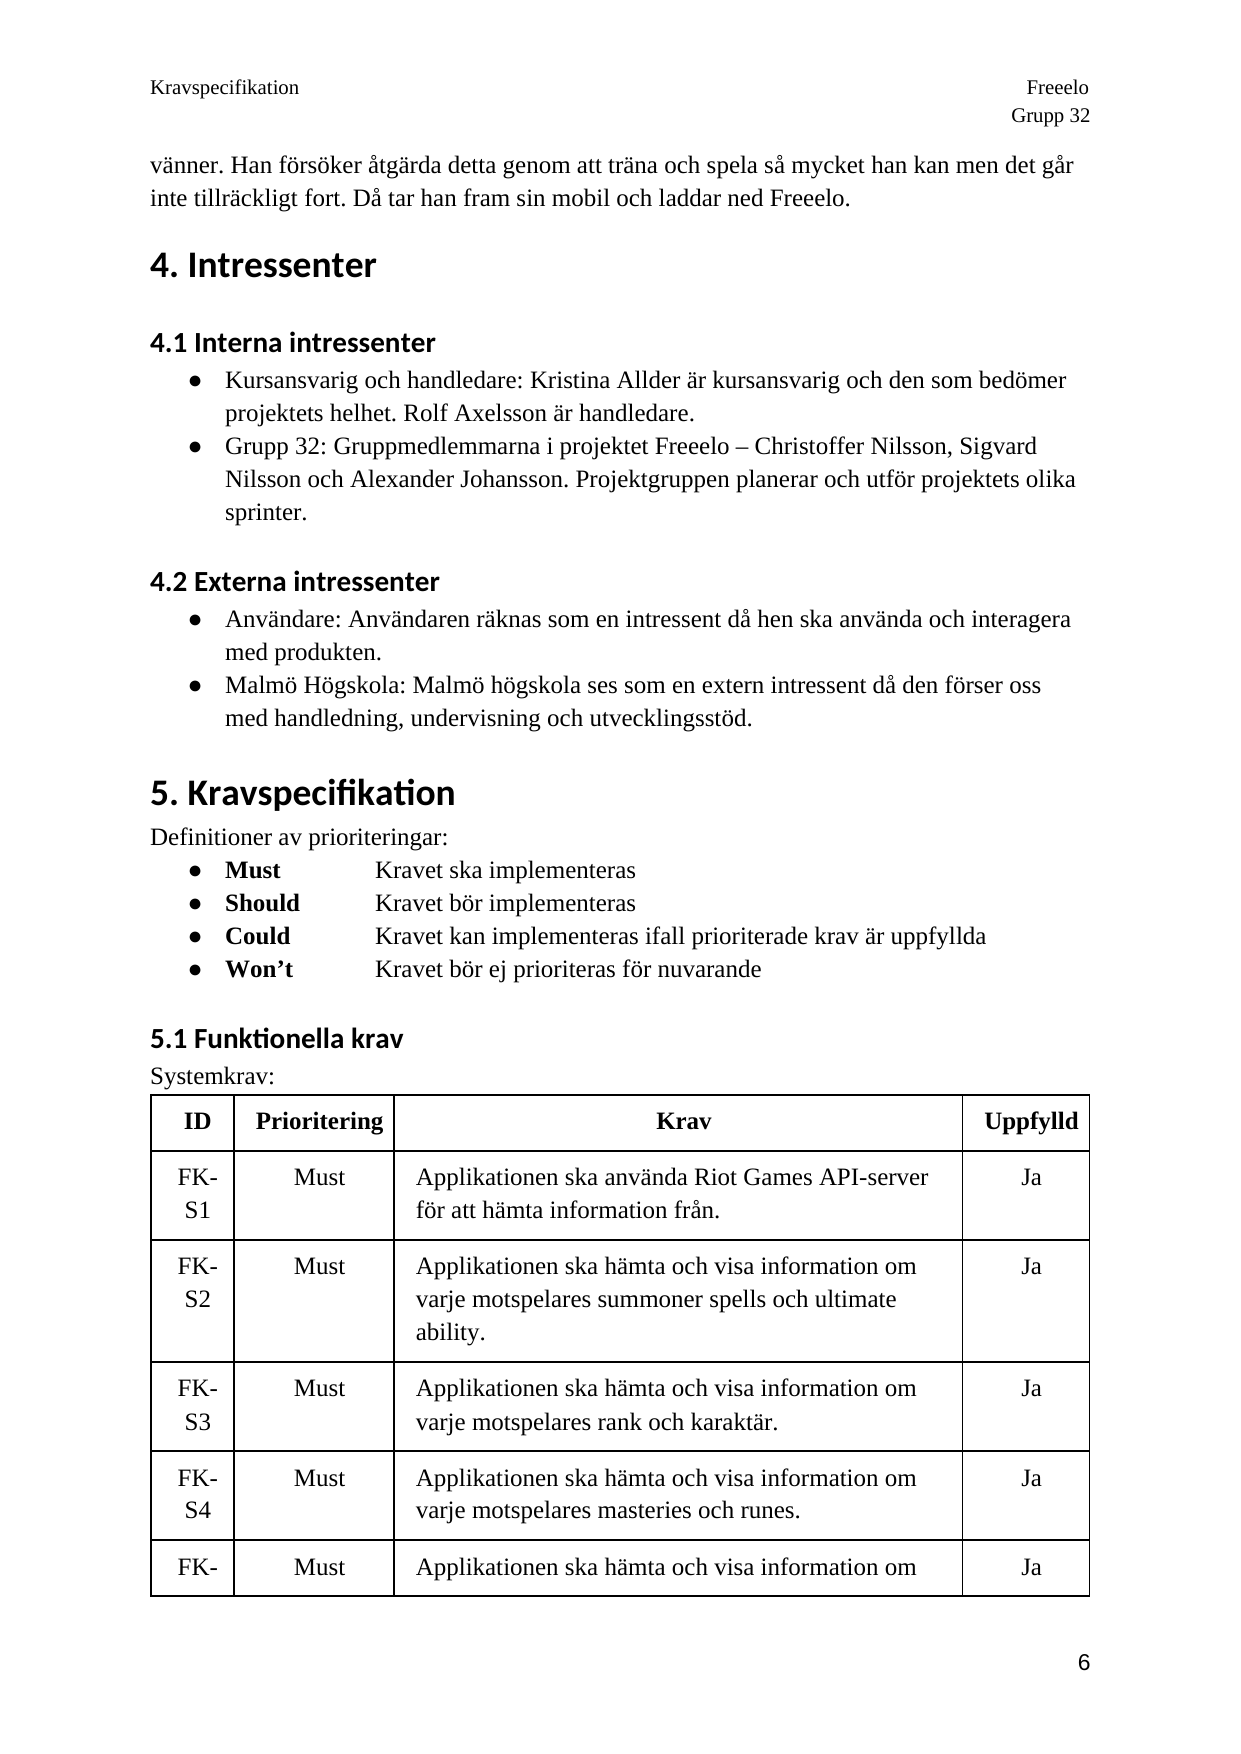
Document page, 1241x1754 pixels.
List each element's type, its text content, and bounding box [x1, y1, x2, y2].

text ● Kursansvarig och handledare: Kristina Allder är kursansvarig och den som bedömer projektets helhet. Rolf Axelsson är handledare. [187, 365, 1090, 427]
table_cell Applikationen ska hämta och visa information om varje motspelares rank och karaktär. [395, 1363, 962, 1450]
table_cell Must [235, 1363, 393, 1450]
table_cell Ja [963, 1363, 1089, 1450]
text ● Should Kravet bör implementeras [187, 888, 1090, 917]
text ● Malmö Högskola: Malmö högskola ses som en extern intressent då den förser oss med handledning, undervisning och utvecklingsstöd. [187, 670, 1090, 732]
table_cell Must [235, 1541, 393, 1595]
table_cell Must [235, 1452, 393, 1539]
text ● Must Kravet ska implementeras [187, 855, 1090, 883]
text ● Användare: Användaren räknas som en intressent då hen ska använda och interagera med produkten. [187, 604, 1090, 666]
table_cell Applikationen ska använda Riot Games API-server för att hämta information från. [395, 1152, 962, 1239]
table_cell Ja [963, 1541, 1089, 1595]
subtitle 4. Intressenter [150, 241, 1090, 287]
table_cell FK-S1 [152, 1152, 233, 1239]
table_cell Applikationen ska hämta och visa information om varje motspelares masteries och runes. [395, 1452, 962, 1539]
table_header Prioritering [235, 1096, 393, 1150]
table_cell Ja [963, 1152, 1089, 1239]
text ● Grupp 32: Gruppmedlemmarna i projektet Freeelo – Christoffer Nilsson, Sigvard Nilsson och Alexander Johansson. Projektgruppen planerar och utför projektets olika sprinter. [187, 431, 1090, 526]
table_cell Applikationen ska hämta och visa information om varje motspelares summoner spells och ultimate ability. [395, 1241, 962, 1361]
table_cell FK-S3 [152, 1363, 233, 1450]
text Systemkrav: [150, 1061, 1090, 1089]
subtitle 4.1 Interna intressenter [150, 324, 1090, 359]
table_cell Ja [963, 1241, 1089, 1361]
table_cell FK-S4 [152, 1452, 233, 1539]
table_cell Ja [963, 1452, 1089, 1539]
subtitle 4.2 Externa intressenter [150, 563, 1090, 599]
table_cell Applikationen ska hämta och visa information om varje motspelares win/loss ratio på just de karaktärer som de spelar i matchen. [395, 1541, 962, 1595]
table_cell FK-S2 [152, 1241, 233, 1361]
subtitle 5. Kravspecifikation [150, 769, 1090, 815]
table_header ID [152, 1096, 233, 1150]
text ● Won’t Kravet bör ej prioriteras för nuvarande [187, 954, 1090, 983]
subtitle 5.1 Funktionella krav [150, 1020, 1090, 1056]
table_cell FK-S5 [152, 1541, 233, 1595]
table_cell Must [235, 1241, 393, 1361]
table_header Uppfylld [963, 1096, 1089, 1150]
text Definitioner av prioriteringar: [150, 822, 1090, 851]
text ● Could Kravet kan implementeras ifall prioriterade krav är uppfyllda [187, 921, 1090, 949]
table_cell Must [235, 1152, 393, 1239]
table_header Krav [395, 1096, 962, 1150]
